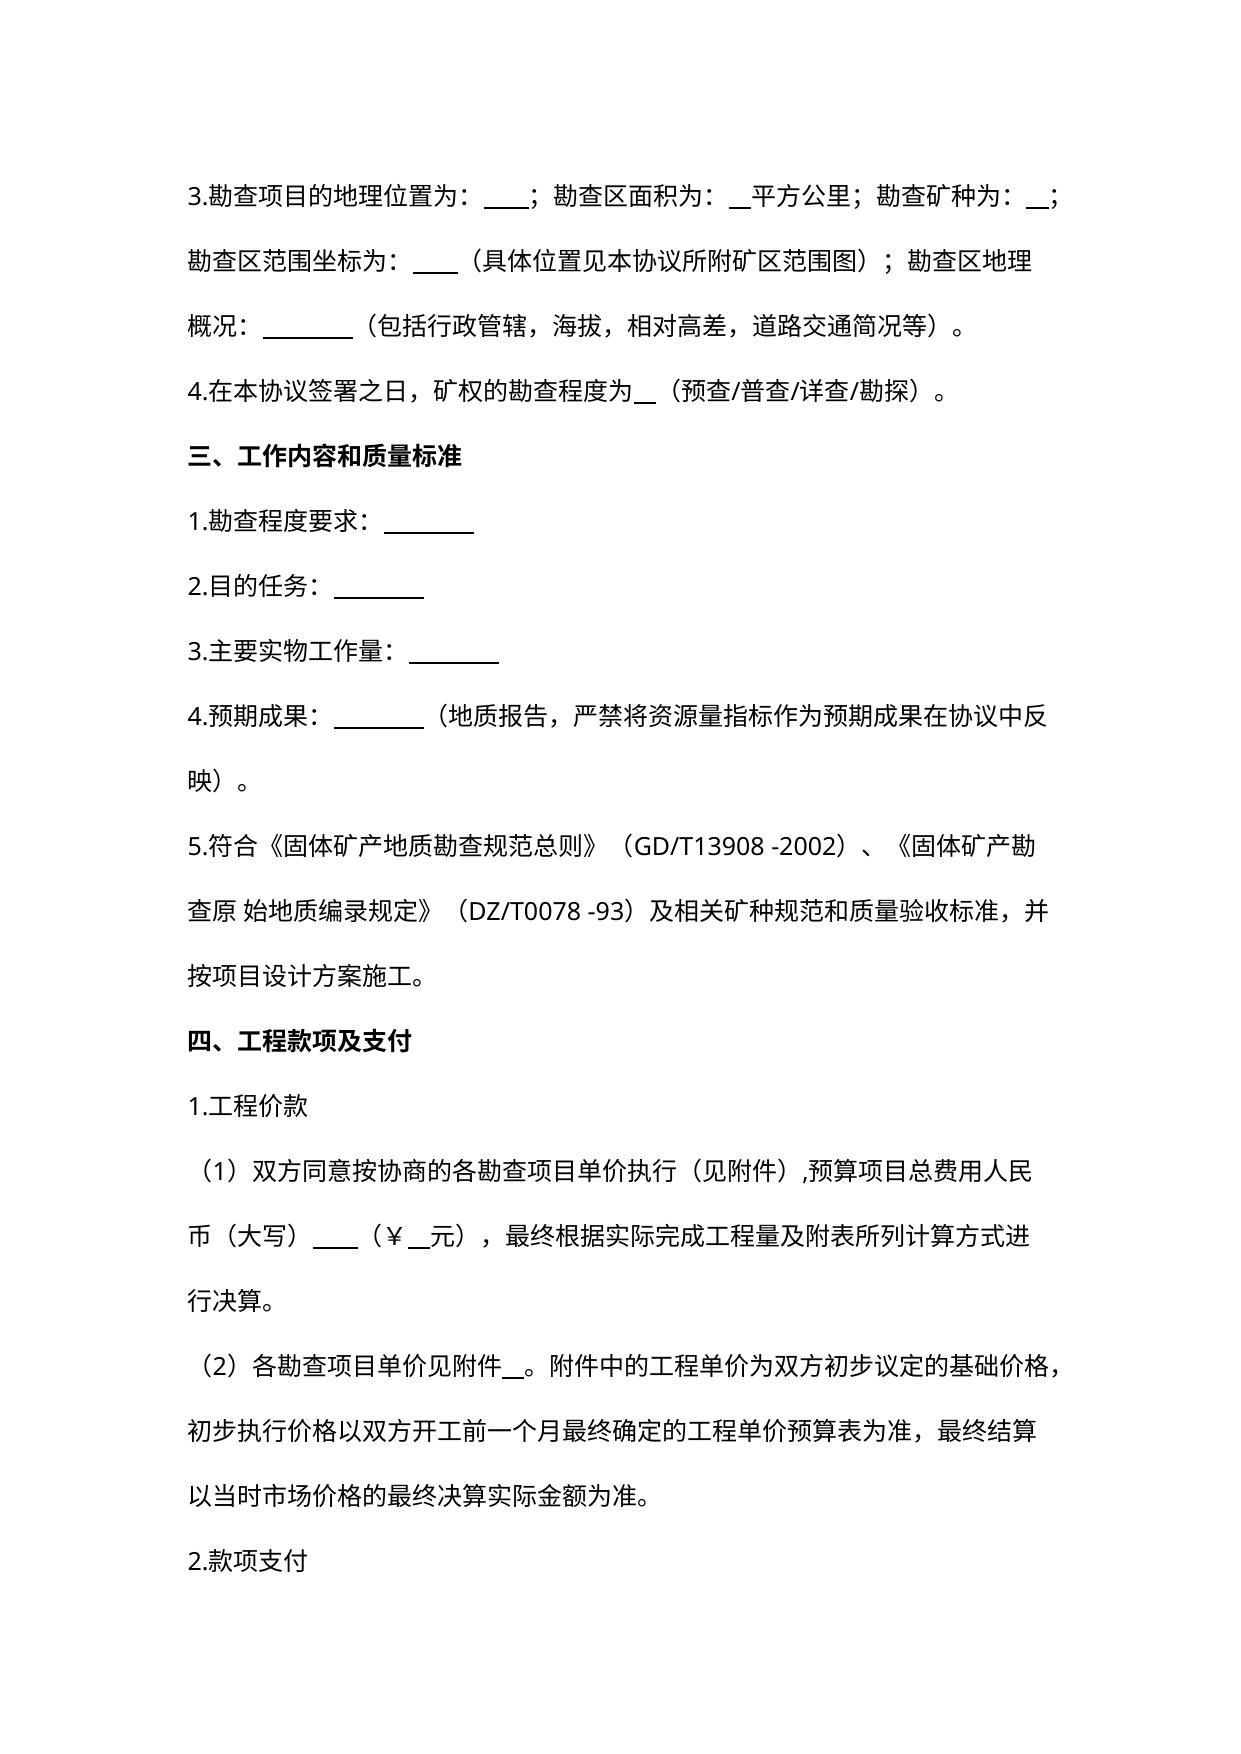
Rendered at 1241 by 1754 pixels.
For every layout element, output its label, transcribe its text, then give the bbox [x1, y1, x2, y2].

text 1.勘查程度要求： [187, 487, 1053, 552]
text 3.勘查项目的地理位置为： ；勘查区面积为： 平方公里；勘查矿种为： ；勘查区范围坐标为： （具体位置见本协议所附矿区范围图）；勘查区地理概况： （包括行政管辖，海拔，相对高差，道路交通简况等）。 [187, 162, 1053, 357]
text 4.预期成果： （地质报告，严禁将资源量指标作为预期成果在协议中反映）。 [187, 682, 1053, 812]
text （1）双方同意按协商的各勘查项目单价执行（见附件）,预算项目总费用人民币（大写） （￥ 元），最终根据实际完成工程量及附表所列计算方式进行决算。 [187, 1137, 1053, 1332]
text 2.款项支付 [187, 1527, 1053, 1592]
text （2）各勘查项目单价见附件 。附件中的工程单价为双方初步议定的基础价格，初步执行价格以双方开工前一个月最终确定的工程单价预算表为准，最终结算以当时市场价格的最终决算实际金额为准。 [187, 1332, 1053, 1527]
text 4.在本协议签署之日，矿权的勘查程度为 （预查/普查/详查/勘探）。 [187, 357, 1053, 422]
subtitle 三、工作内容和质量标准 [187, 422, 1053, 487]
text 1.工程价款 [187, 1072, 1053, 1137]
subtitle 四、工程款项及支付 [187, 1007, 1053, 1072]
text 5.符合《固体矿产地质勘查规范总则》（GD/T13908 -2002）、《固体矿产勘查原 始地质编录规定》（DZ/T0078 -93）及相关矿种规范和质量验收标准，并按项目设计方案施工。 [187, 812, 1053, 1007]
text 2.目的任务： [187, 552, 1053, 617]
text 3.主要实物工作量： [187, 617, 1053, 682]
